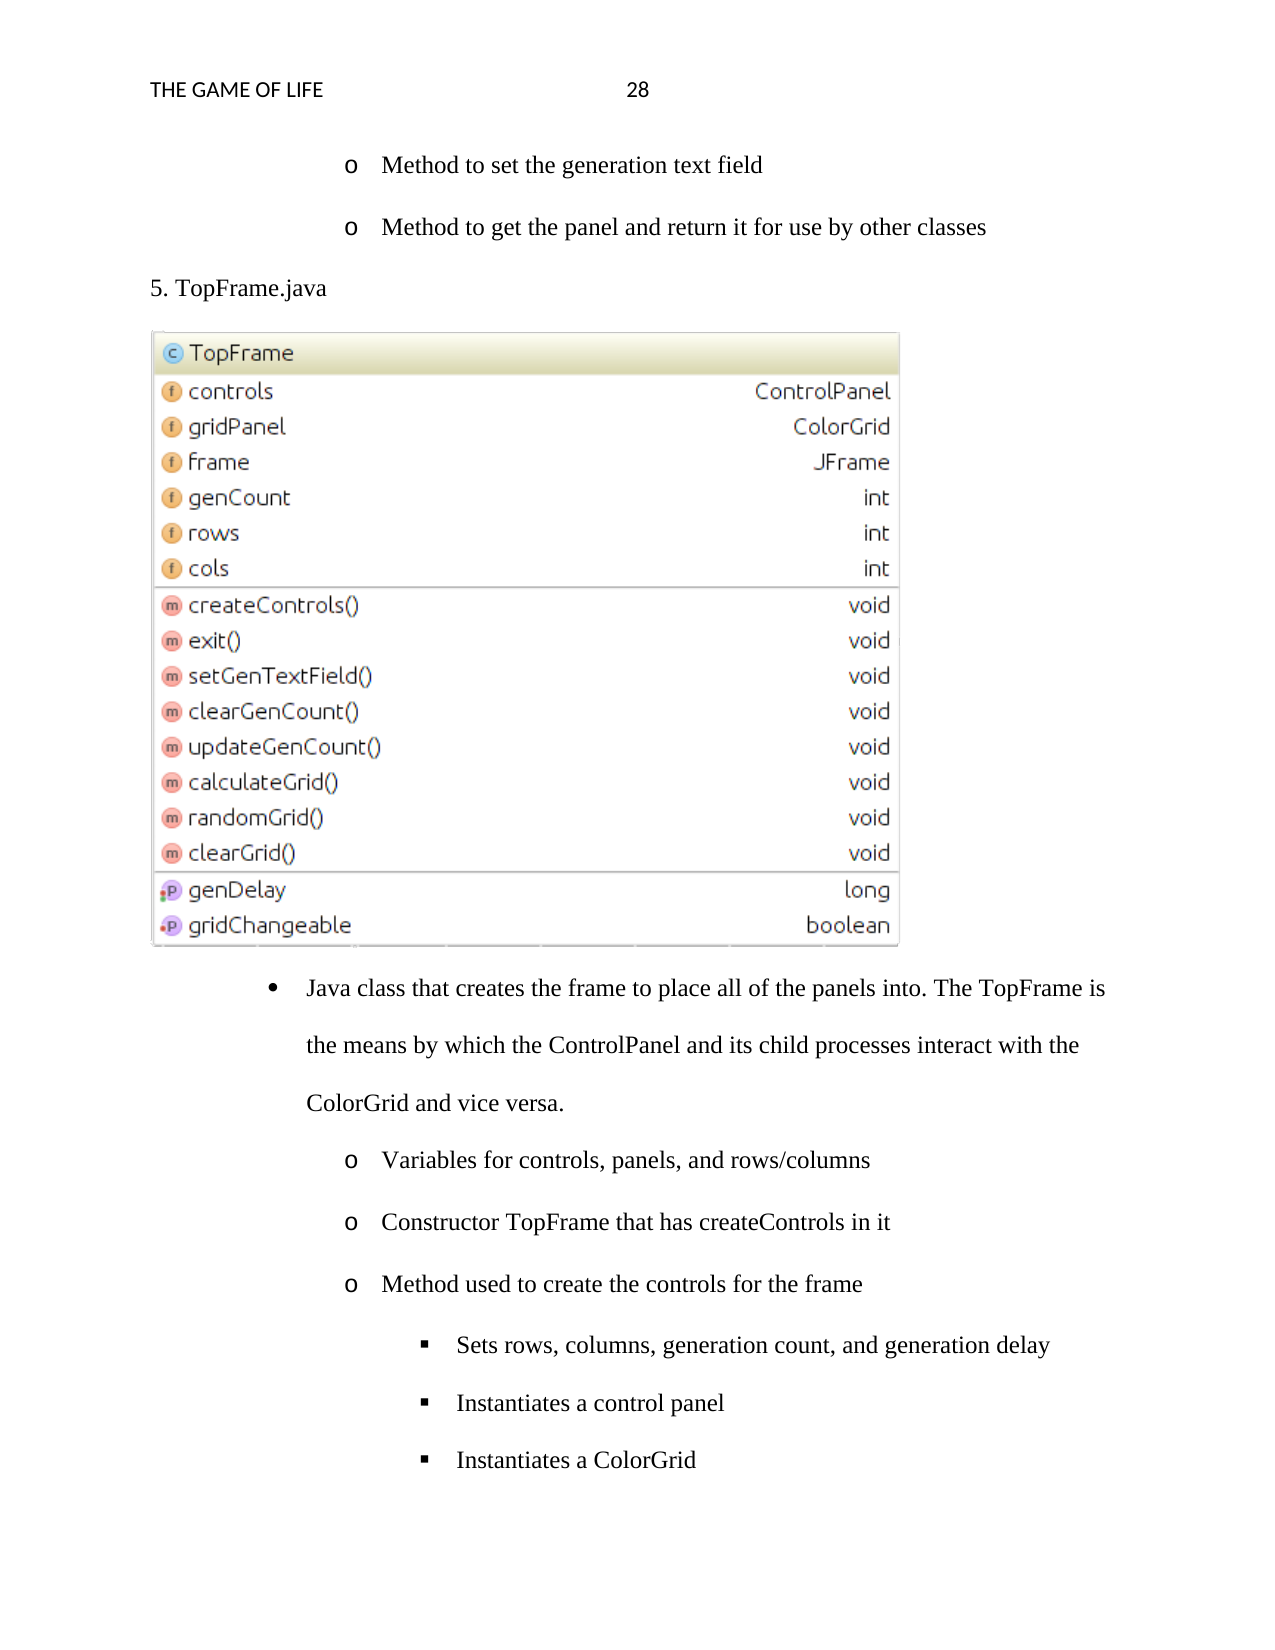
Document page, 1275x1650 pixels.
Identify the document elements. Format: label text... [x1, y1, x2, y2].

list Constructor TopFrame that has createControls in it [344, 1207, 1125, 1238]
list Method to get the panel and return it for use by other classes [344, 212, 1125, 242]
list Variables for controls, panels, and rows/columns [344, 1146, 1125, 1176]
list Sets rows, columns, generation count, and generation delay [419, 1331, 1125, 1359]
list Instantiates a control panel [419, 1388, 1125, 1417]
list Method used to create the controls for the frame [344, 1269, 1125, 1300]
text 5. TopFrame.java [150, 273, 1125, 302]
list Instantiates a ColorGrid [419, 1446, 1125, 1474]
list Java class that creates the frame to place all of the panels into. The TopFrame is the means by which the ControlPanel and its child processes interact with the ColorGrid and vice versa. [269, 973, 1125, 1117]
picture [150, 330, 901, 948]
list Method to set the generation text field [344, 150, 1125, 181]
